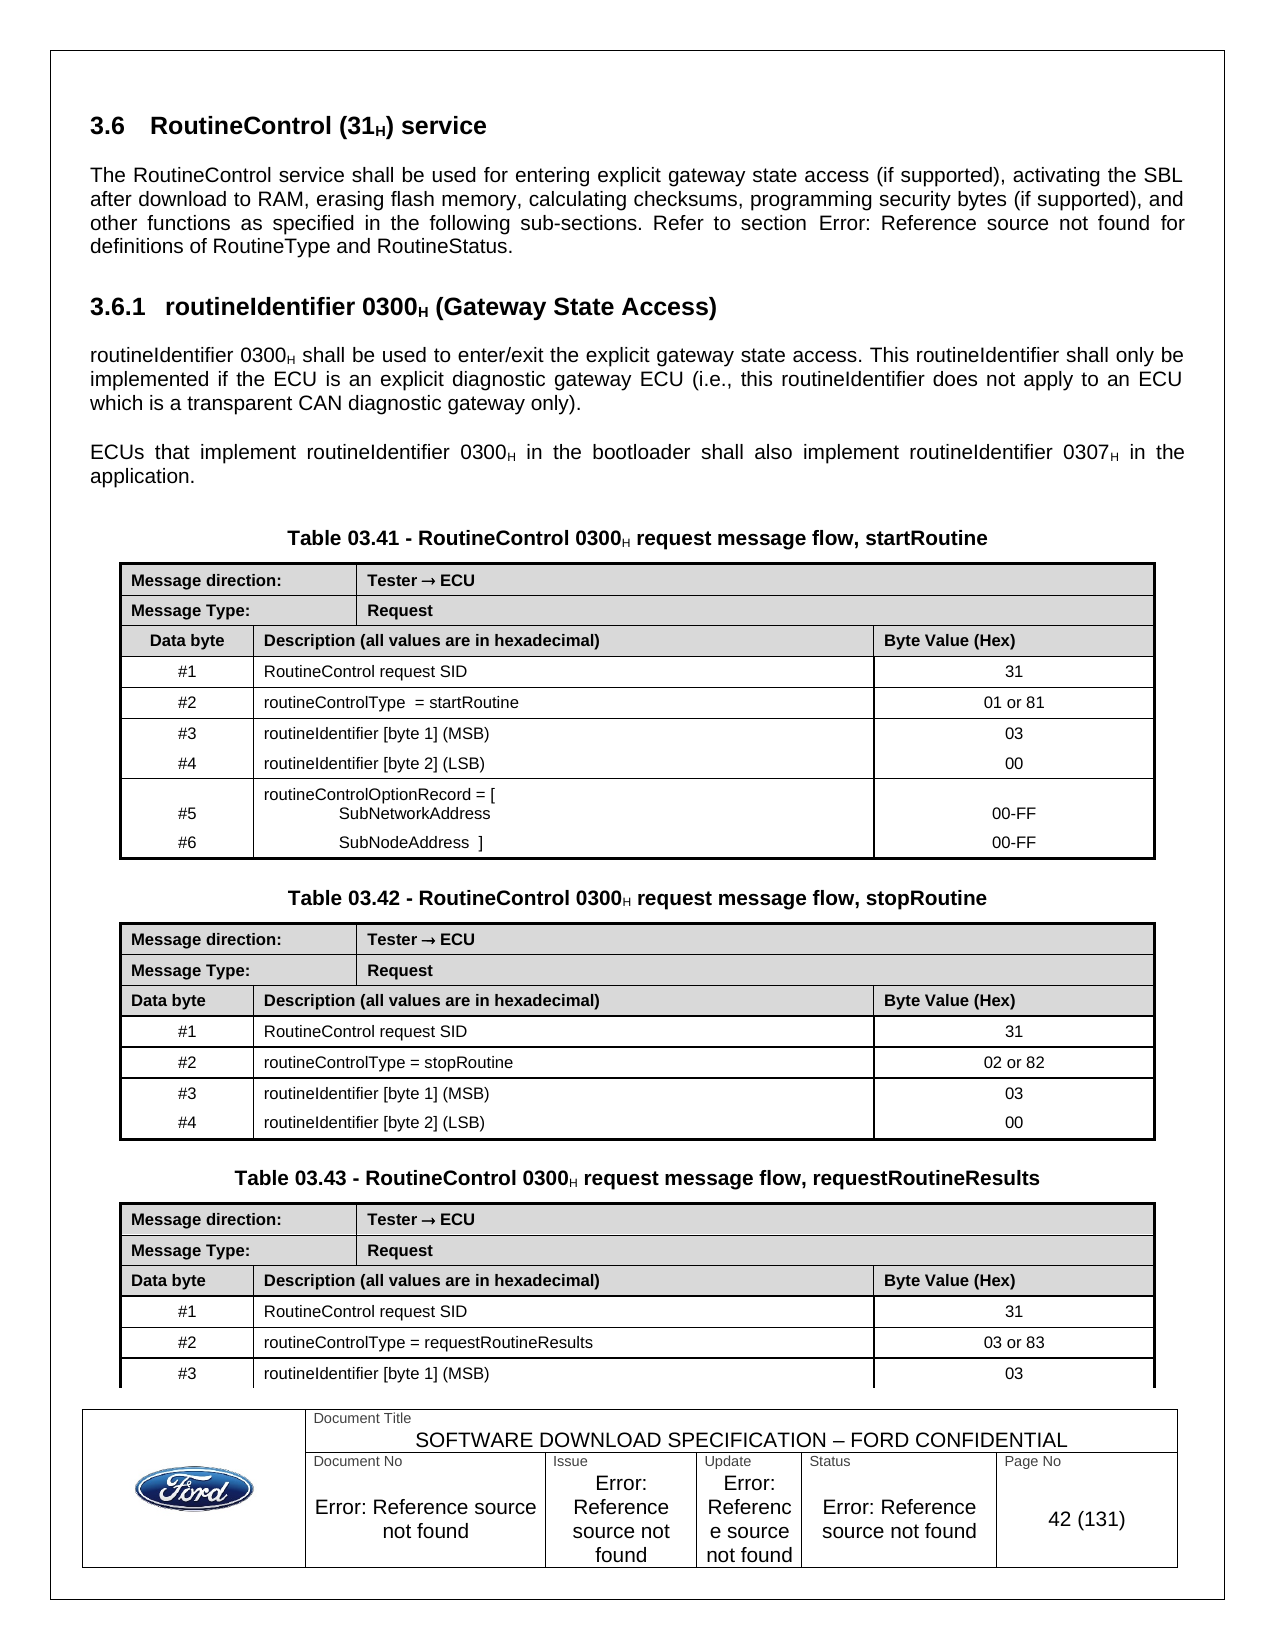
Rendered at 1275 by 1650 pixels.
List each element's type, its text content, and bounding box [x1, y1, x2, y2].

subtitle routineIdentifier 0300H (Gateway State Access) [90, 292, 1185, 320]
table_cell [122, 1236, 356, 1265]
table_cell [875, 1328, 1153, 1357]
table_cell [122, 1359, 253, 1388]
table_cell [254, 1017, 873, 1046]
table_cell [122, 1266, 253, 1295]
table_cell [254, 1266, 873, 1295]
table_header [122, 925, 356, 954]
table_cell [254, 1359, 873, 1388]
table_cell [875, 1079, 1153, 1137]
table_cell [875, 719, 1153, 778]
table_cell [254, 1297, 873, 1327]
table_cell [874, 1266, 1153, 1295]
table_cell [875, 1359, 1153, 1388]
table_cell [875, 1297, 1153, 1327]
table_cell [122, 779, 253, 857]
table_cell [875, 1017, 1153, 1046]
picture [120, 1451, 268, 1526]
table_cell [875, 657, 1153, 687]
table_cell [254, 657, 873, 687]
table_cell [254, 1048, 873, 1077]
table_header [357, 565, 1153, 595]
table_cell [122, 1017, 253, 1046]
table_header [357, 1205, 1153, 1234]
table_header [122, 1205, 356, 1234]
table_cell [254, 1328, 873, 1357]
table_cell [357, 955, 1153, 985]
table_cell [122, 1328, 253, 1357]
subtitle RoutineControl (31H) service [90, 111, 1185, 139]
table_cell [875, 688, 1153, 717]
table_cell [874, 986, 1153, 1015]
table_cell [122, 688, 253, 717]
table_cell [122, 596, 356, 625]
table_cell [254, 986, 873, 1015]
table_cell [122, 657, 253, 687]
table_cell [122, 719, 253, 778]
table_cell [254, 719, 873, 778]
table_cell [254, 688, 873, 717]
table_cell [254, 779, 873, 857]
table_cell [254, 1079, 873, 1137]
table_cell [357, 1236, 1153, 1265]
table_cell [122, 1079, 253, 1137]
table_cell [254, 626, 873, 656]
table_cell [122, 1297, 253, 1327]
text ECUs that implement routineIdentifier 0300H in the bootloader shall also implement routineIdentifier 0307H in the application. [90, 440, 1185, 488]
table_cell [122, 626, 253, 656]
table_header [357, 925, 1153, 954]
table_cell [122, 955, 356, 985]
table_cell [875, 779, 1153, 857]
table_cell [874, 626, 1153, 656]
text routineIdentifier 0300H shall be used to enter/exit the explicit gateway state access. This routineIdentifier shall only be implemented if the ECU is an explicit diagnostic gateway ECU (i.e., this routineIdentifier does not apply to an ECU which is a transparent CAN diagnostic gateway only). [90, 343, 1185, 415]
text The RoutineControl service shall be used for entering explicit gateway state access (if supported), activating the SBL after download to RAM, erasing flash memory, calculating checksums, programming security bytes (if supported), and other functions as specified in the following sub-sections. Refer to section 0 for definitions of RoutineType and RoutineStatus. [90, 162, 1185, 258]
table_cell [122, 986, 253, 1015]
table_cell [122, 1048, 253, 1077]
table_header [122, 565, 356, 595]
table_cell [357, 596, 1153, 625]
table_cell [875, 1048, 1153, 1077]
